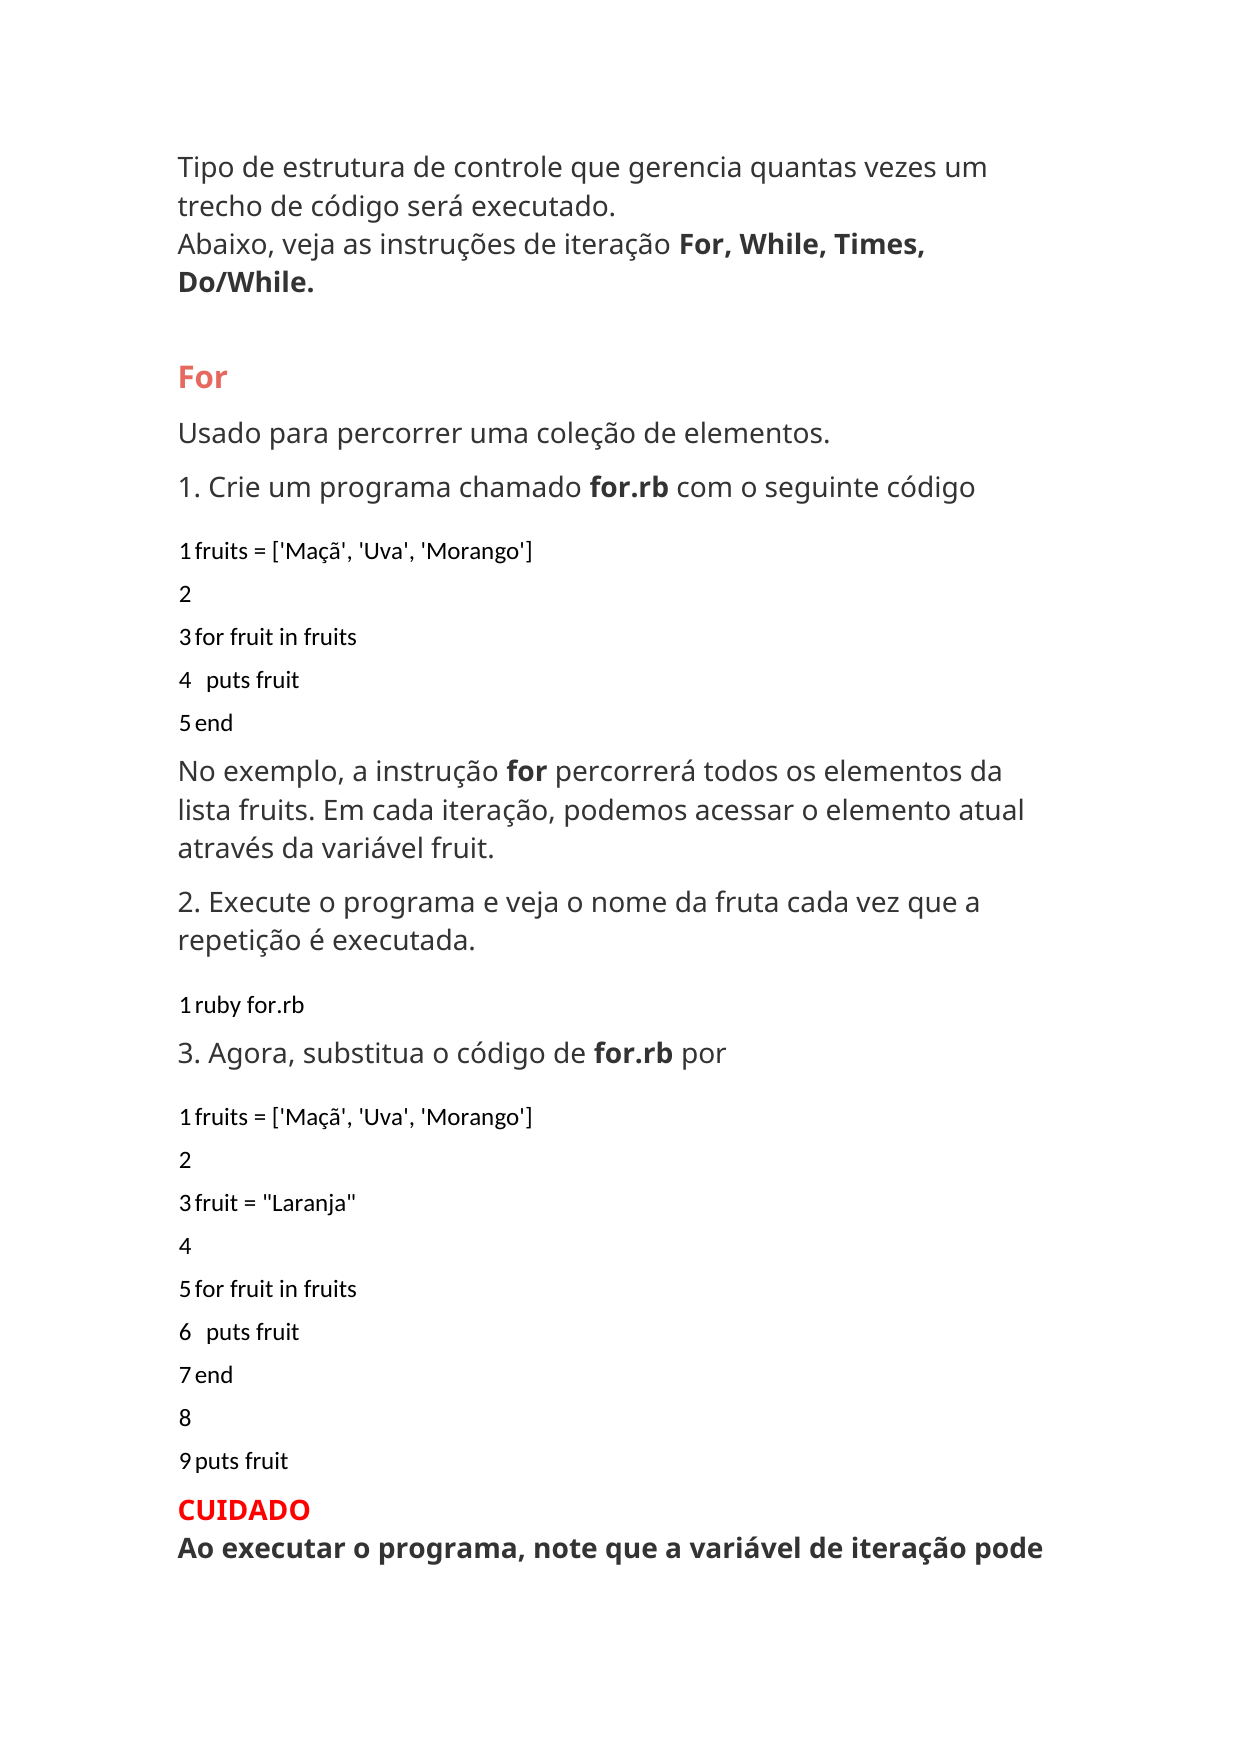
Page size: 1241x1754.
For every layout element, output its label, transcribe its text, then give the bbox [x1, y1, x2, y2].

table_header fruits = ['Maçã', 'Uva', 'Morango'] fruit = "Laranja" for fruit in fruits puts fruit end puts fruit [193, 1087, 1063, 1490]
text 2. Execute o programa e veja o nome da fruta cada vez que a repetição é executada. [177, 882, 1063, 959]
text No exemplo, a instrução for percorrerá todos os elementos da lista fruits. Em cada iteração, podemos acessar o elemento atual através da variável fruit. [177, 752, 1063, 867]
text Usado para percorrer uma coleção de elementos. [177, 413, 1063, 451]
table_header fruits = ['Maçã', 'Uva', 'Morango'] for fruit in fruits puts fruit end [193, 521, 1063, 752]
table_header 1 [177, 975, 193, 1033]
subtitle For [177, 355, 1063, 397]
text 3. Agora, substitua o código de for.rb por [177, 1033, 1063, 1072]
table_header 1 2 3 4 5 [177, 521, 193, 752]
text Tipo de estrutura de controle que gerencia quantas vezes um trecho de código será executado. Abaixo, veja as instruções de iteração For, While, Times, Do/While. [177, 148, 1063, 339]
text 1. Crie um programa chamado for.rb com o seguinte código [177, 467, 1063, 505]
table_header 1 2 3 4 5 6 7 8 9 [177, 1087, 193, 1490]
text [177, 1490, 1063, 1567]
table_header ruby for.rb [193, 975, 1063, 1033]
